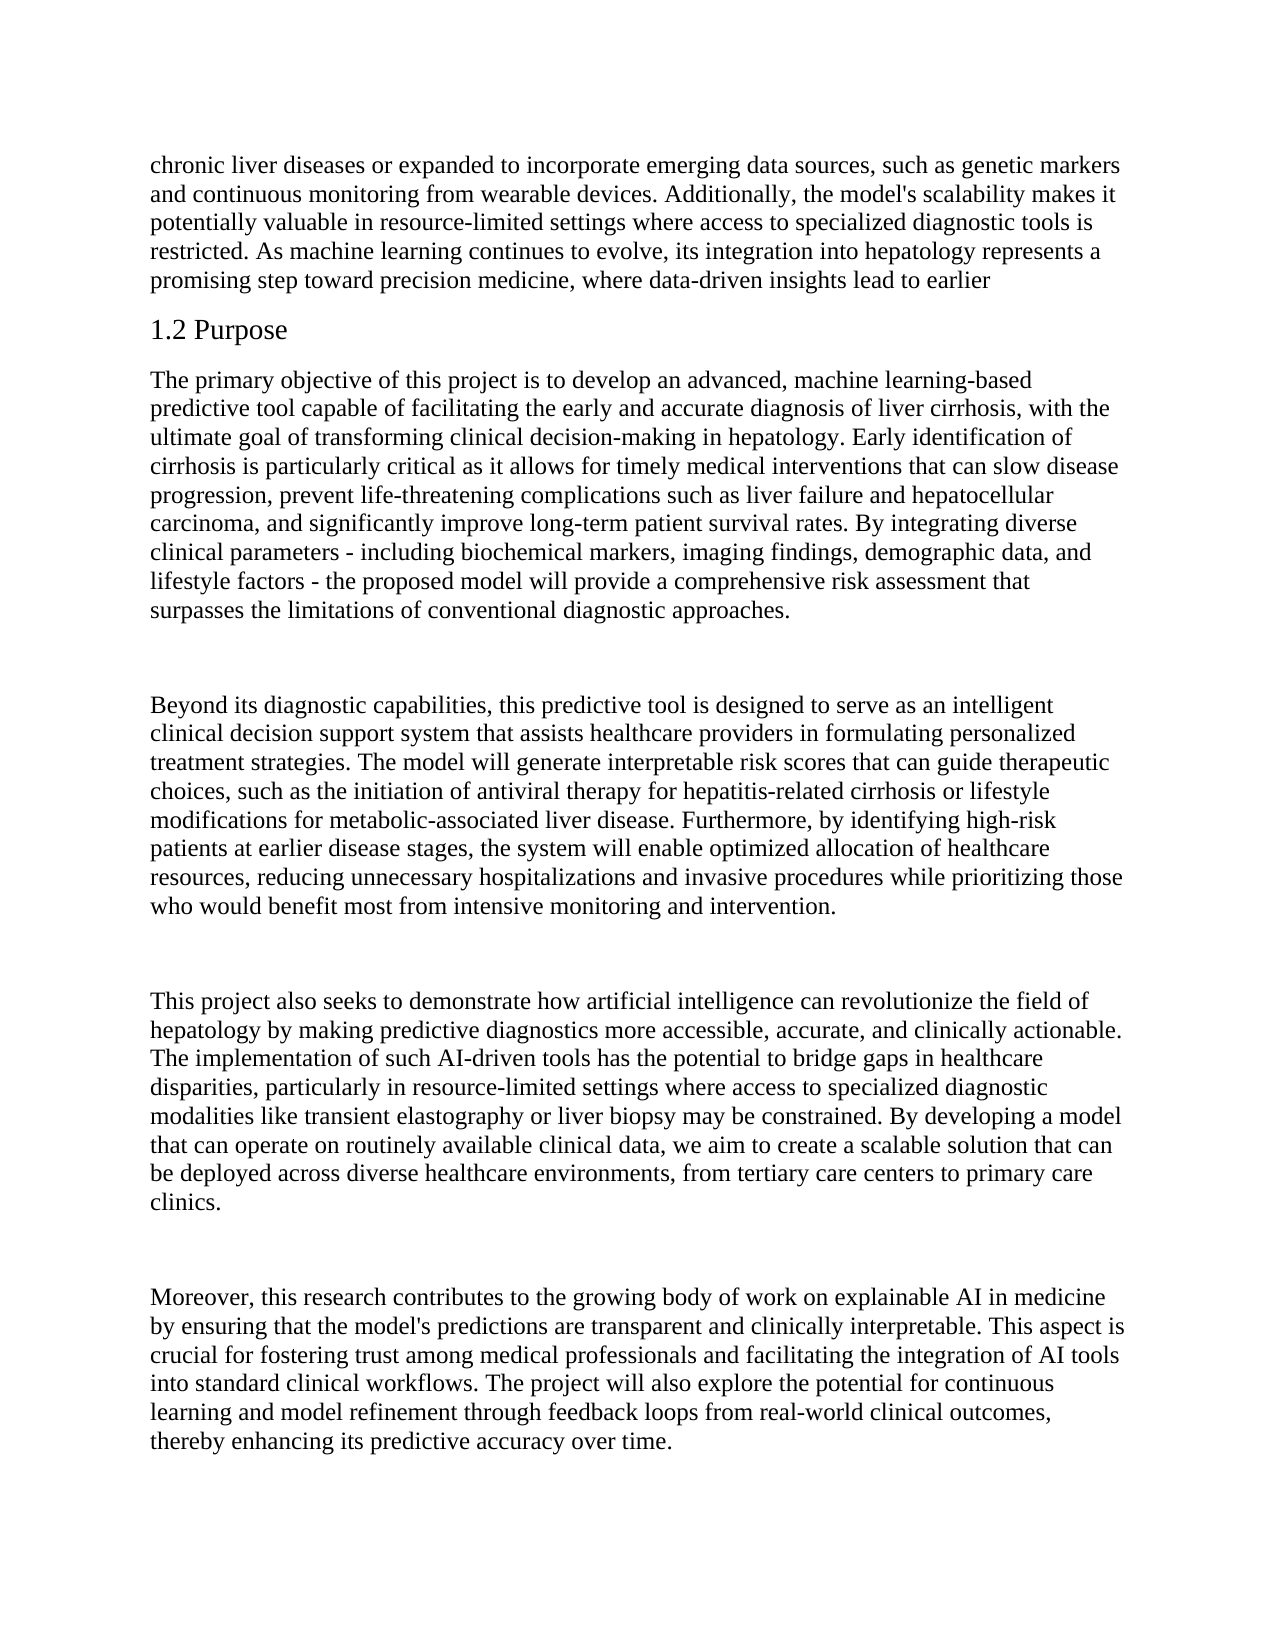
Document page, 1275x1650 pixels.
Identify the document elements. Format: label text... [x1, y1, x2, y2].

text 1.2 Purpose [150, 312, 1125, 346]
text The primary objective of this project is to develop an advanced, machine learning-based predictive tool capable of facilitating the early and accurate diagnosis of liver cirrhosis, with the ultimate goal of transforming clinical decision-making in hepatology. Early identification of cirrhosis is particularly critical as it allows for timely medical interventions that can slow disease progression, prevent life-threatening complications such as liver failure and hepatocellular carcinoma, and significantly improve long-term patient survival rates. By integrating diverse clinical parameters - including biochemical markers, imaging findings, demographic data, and lifestyle factors - the proposed model will provide a comprehensive risk assessment that surpasses the limitations of conventional diagnostic approaches. [150, 365, 1125, 623]
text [150, 150, 1125, 294]
text Moreover, this research contributes to the growing body of work on explainable AI in medicine by ensuring that the model's predictions are transparent and clinically interpretable. This aspect is crucial for fostering trust among medical professionals and facilitating the integration of AI tools into standard clinical workflows. The project will also explore the potential for continuous learning and model refinement through feedback loops from real-world clinical outcomes, thereby enhancing its predictive accuracy over time. [150, 1282, 1125, 1455]
text This project also seeks to demonstrate how artificial intelligence can revolutionize the field of hepatology by making predictive diagnostics more accessible, accurate, and clinically actionable. The implementation of such AI-driven tools has the potential to bridge gaps in healthcare disparities, particularly in resource-limited settings where access to specialized diagnostic modalities like transient elastography or liver biopsy may be constrained. By developing a model that can operate on routinely available clinical data, we aim to create a scalable solution that can be deployed across diverse healthcare environments, from tertiary care centers to primary care clinics. [150, 986, 1125, 1216]
text Beyond its diagnostic capabilities, this predictive tool is designed to serve as an intelligent clinical decision support system that assists healthcare providers in formulating personalized treatment strategies. The model will generate interpretable risk scores that can guide therapeutic choices, such as the initiation of antiviral therapy for hepatitis-related cirrhosis or lifestyle modifications for metabolic-associated liver disease. Furthermore, by identifying high-risk patients at earlier disease stages, the system will enable optimized allocation of healthcare resources, reducing unnecessary hospitalizations and invasive procedures while prioritizing those who would benefit most from intensive monitoring and intervention. [150, 690, 1125, 920]
